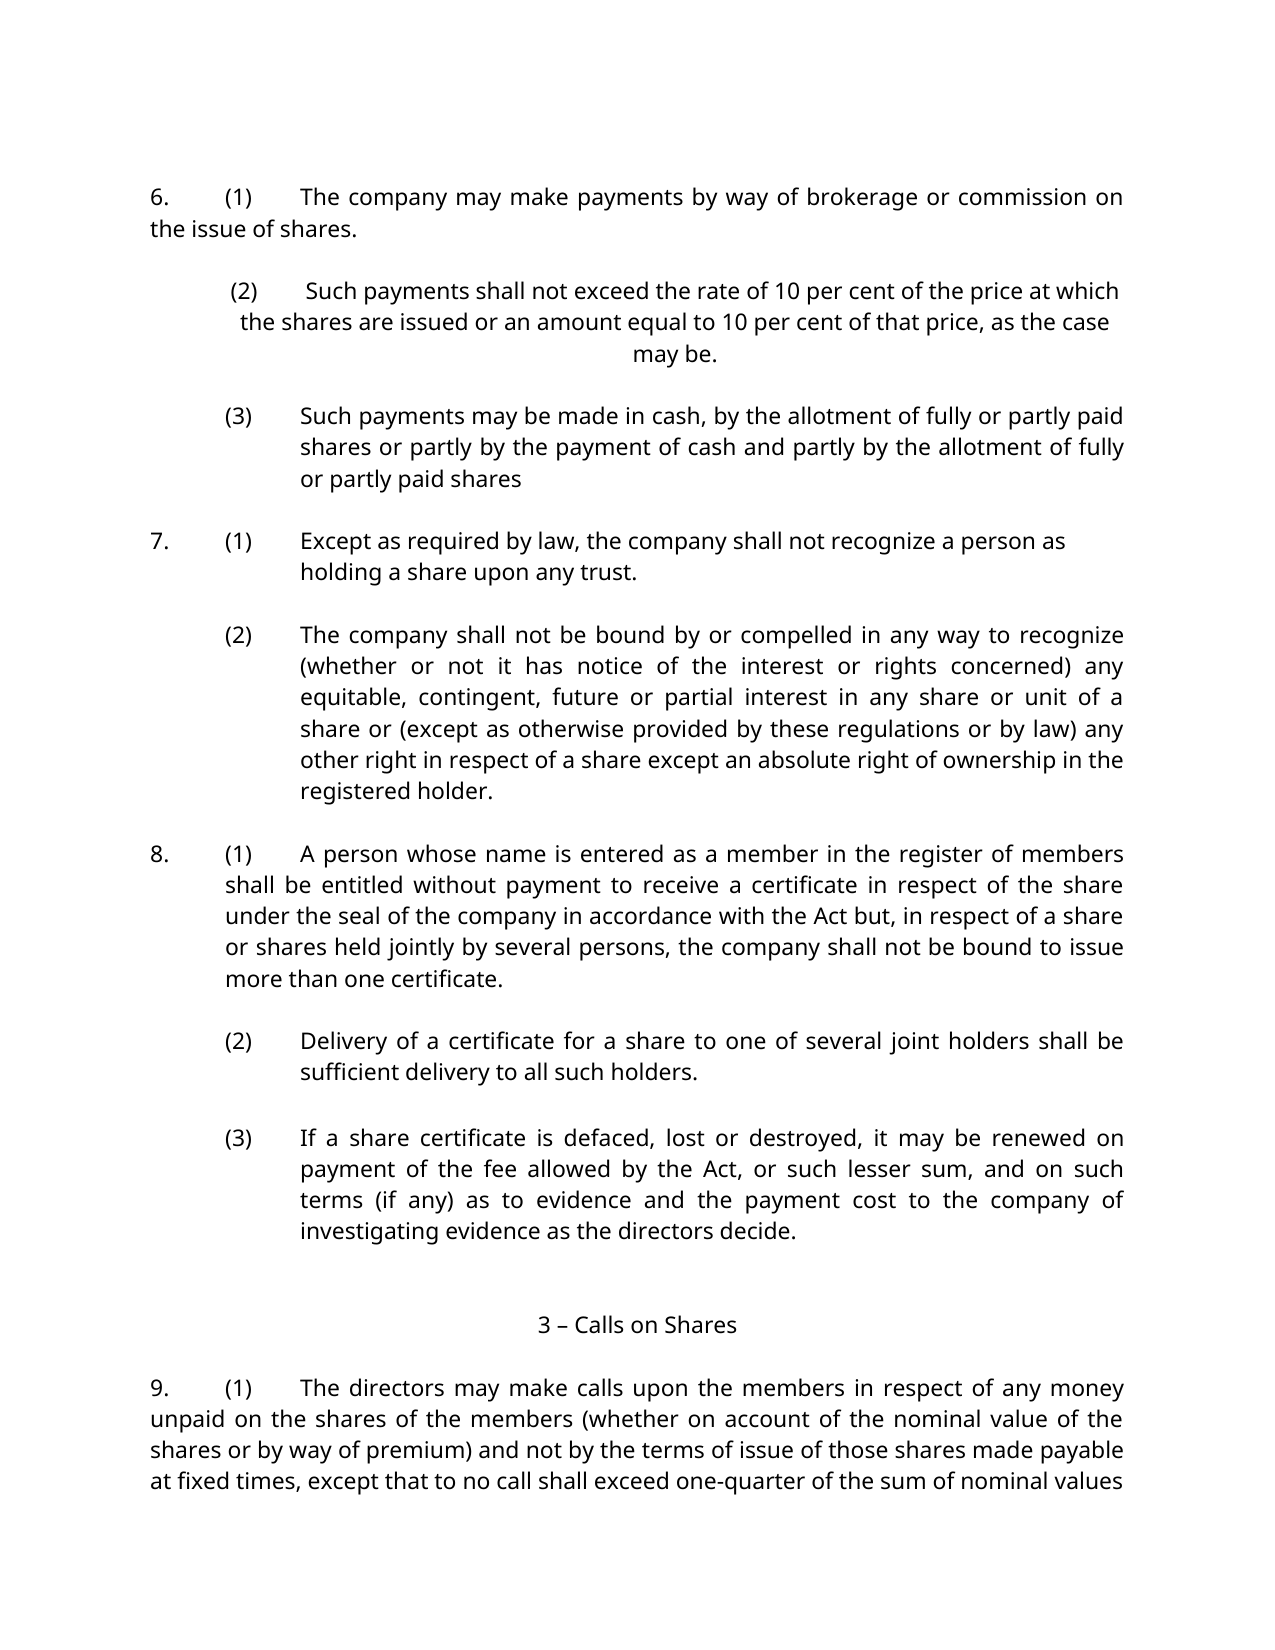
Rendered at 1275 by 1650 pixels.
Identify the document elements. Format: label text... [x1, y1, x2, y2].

text 8. (1) A person whose name is entered as a member in the register of members shall be entitled without payment to receive a certificate in respect of the share under the seal of the company in accordance with the Act but, in respect of a share or shares held jointly by several persons, the company shall not be bound to issue more than one certificate. [150, 837, 1125, 994]
list Delivery of a certificate for a share to one of several joint holders shall be sufficient delivery to all such holders. [225, 1025, 1125, 1087]
text 6. (1) The company may make payments by way of brokerage or commission on the issue of shares. [150, 181, 1125, 244]
text 7. (1) Except as required by law, the company shall not recognize a person as [150, 525, 1125, 556]
text (2) Such payments shall not exceed the rate of 10 per cent of the price at which the shares are issued or an amount equal to 10 per cent of that price, as the case may be. [225, 275, 1125, 369]
text holding a share upon any trust. [225, 556, 1125, 587]
text 3 – Calls on Shares [150, 1309, 1125, 1340]
text (3) Such payments may be made in cash, by the allotment of fully or partly paid shares or partly by the payment of cash and partly by the allotment of fully or partly paid shares [225, 400, 1125, 494]
list If a share certificate is defaced, lost or destroyed, it may be renewed on payment of the fee allowed by the Act, or such lesser sum, and on such terms (if any) as to evidence and the payment cost to the company of investigating evidence as the directors decide. [225, 1122, 1125, 1247]
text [150, 1372, 1125, 1497]
text (2) The company shall not be bound by or compelled in any way to recognize (whether or not it has notice of the interest or rights concerned) any equitable, contingent, future or partial interest in any share or unit of a share or (except as otherwise provided by these regulations or by law) any other right in respect of a share except an absolute right of ownership in the registered holder. [225, 619, 1125, 806]
